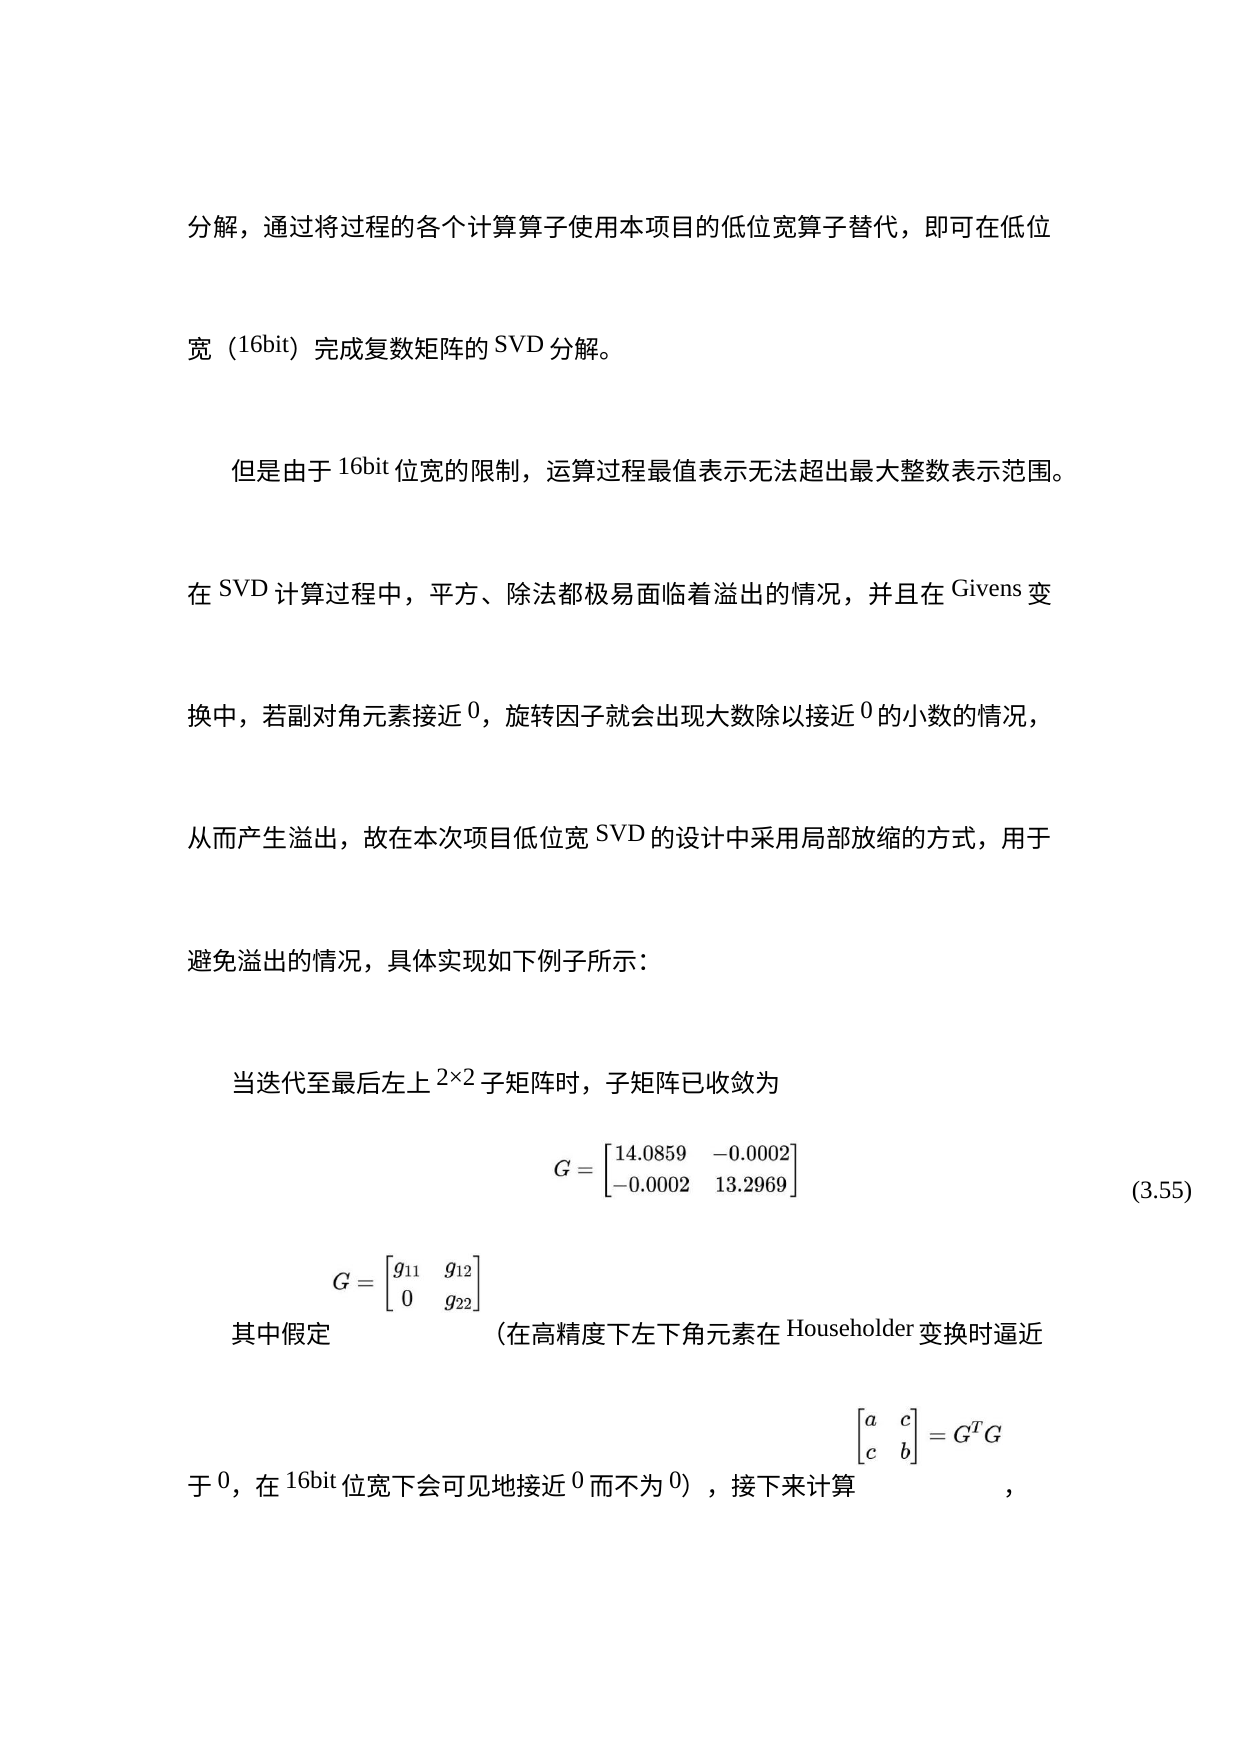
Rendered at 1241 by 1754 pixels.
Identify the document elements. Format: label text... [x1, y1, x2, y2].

picture [551, 1140, 799, 1200]
picture [856, 1406, 1003, 1466]
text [187, 162, 1053, 366]
text (3.55) [187, 1140, 1053, 1221]
text 当迭代至最后左上2×2子矩阵时，子矩阵已收敛为 [187, 1018, 1053, 1099]
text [187, 1254, 1053, 1518]
picture [331, 1253, 481, 1313]
text 但是由于16bit位宽的限制，运算过程最值表示无法超出最大整数表示范围。在SVD计算过程中，平方、除法都极易面临着溢出的情况，并且在Givens变换中，若副对角元素接近0，旋转因子就会出现大数除以接近0的小数的情况，从而产生溢出，故在本次项目低位宽SVD的设计中采用局部放缩的方式，用于避免溢出的情况，具体实现如下例子所示： [187, 407, 1053, 977]
